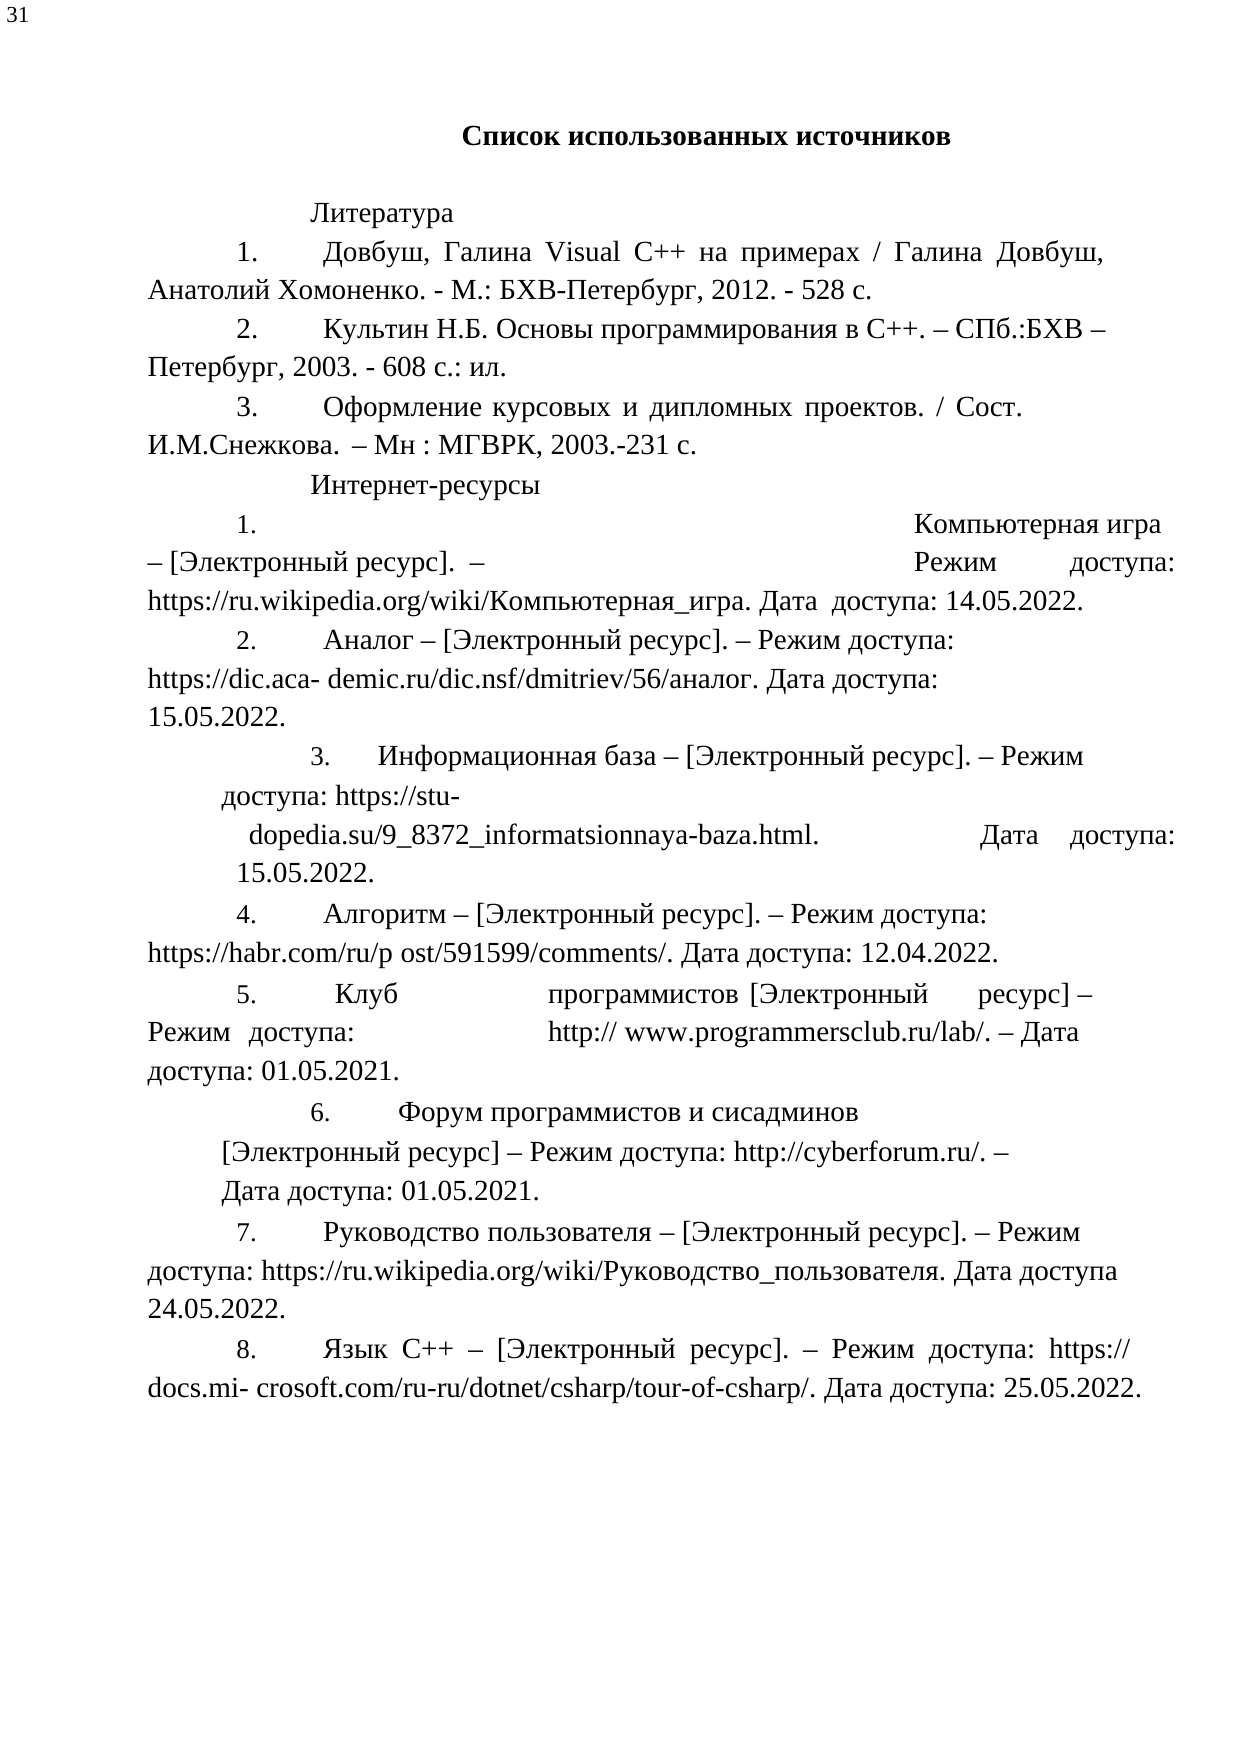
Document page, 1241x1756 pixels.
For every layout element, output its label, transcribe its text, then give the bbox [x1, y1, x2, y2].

list Форум программистов и сисадминов [Электронный ресурс] – Режим доступа: http://cyberforum.ru/. – Дата доступа: 01.05.2021. [221, 1094, 1027, 1207]
list Информационная база – [Электронный ресурс]. – Режим доступа: https://stu- dopedia.su/9_8372_informatsionnaya-baza.html. Дата доступа: [221, 738, 1177, 851]
list Оформление курсовых и дипломных проектов. / Сост. И.М.Снежкова. – Мн : МГВРК, 2003.-231 с. [147, 389, 1177, 461]
list Руководство пользователя – [Электронный ресурс]. – Режим доступа: https://ru.wikipedia.org/wiki/Руководство_пользователя. Дата доступа 24.05.2022. [147, 1214, 1177, 1325]
list Компьютерная игра – [Электронный ресурс]. – Режим доступа: https://ru.wikipedia.org/wiki/Компьютерная_игра. Дата доступа: 14.05.2022. [147, 506, 1177, 617]
list Аналог – [Электронный ресурс]. – Режим доступа: https://dic.aca- demic.ru/dic.nsf/dmitriev/56/аналог. Дата доступа: 15.05.2022. [147, 622, 1062, 733]
list Культин Н.Б. Основы программирования в С++. – СПб.:БХВ – Петербург, 2003. - 608 с.: ил. [147, 311, 1177, 383]
list Алгоритм – [Электронный ресурс]. – Режим доступа: https://habr.com/ru/p ost/591599/comments/. Дата доступа: 12.04.2022. [147, 896, 1167, 968]
list Довбуш, Галина Visual C++ на примерах / Галина Довбуш, Анатолий Хомоненко. - М.: БХВ-Петербург, 2012. - 528 c. [147, 234, 1177, 306]
subtitle Список использованных источников [254, 118, 1070, 152]
text Интернет-ресурсы [221, 467, 1188, 501]
list Клуб программистов [Электронный ресурс] – Режим доступа: http:// www.programmersclub.ru/lab/. – Дата доступа: 01.05.2021. [147, 976, 1177, 1086]
list Язык C++ – [Электронный ресурс]. – Режим доступа: https:// docs.mi- crosoft.com/ru-ru/dotnet/csharp/tour-of-csharp/. Дата доступа: 25.05.2022. [147, 1332, 1177, 1404]
text 15.05.2022. [147, 857, 1188, 889]
text Литература [221, 195, 1188, 229]
